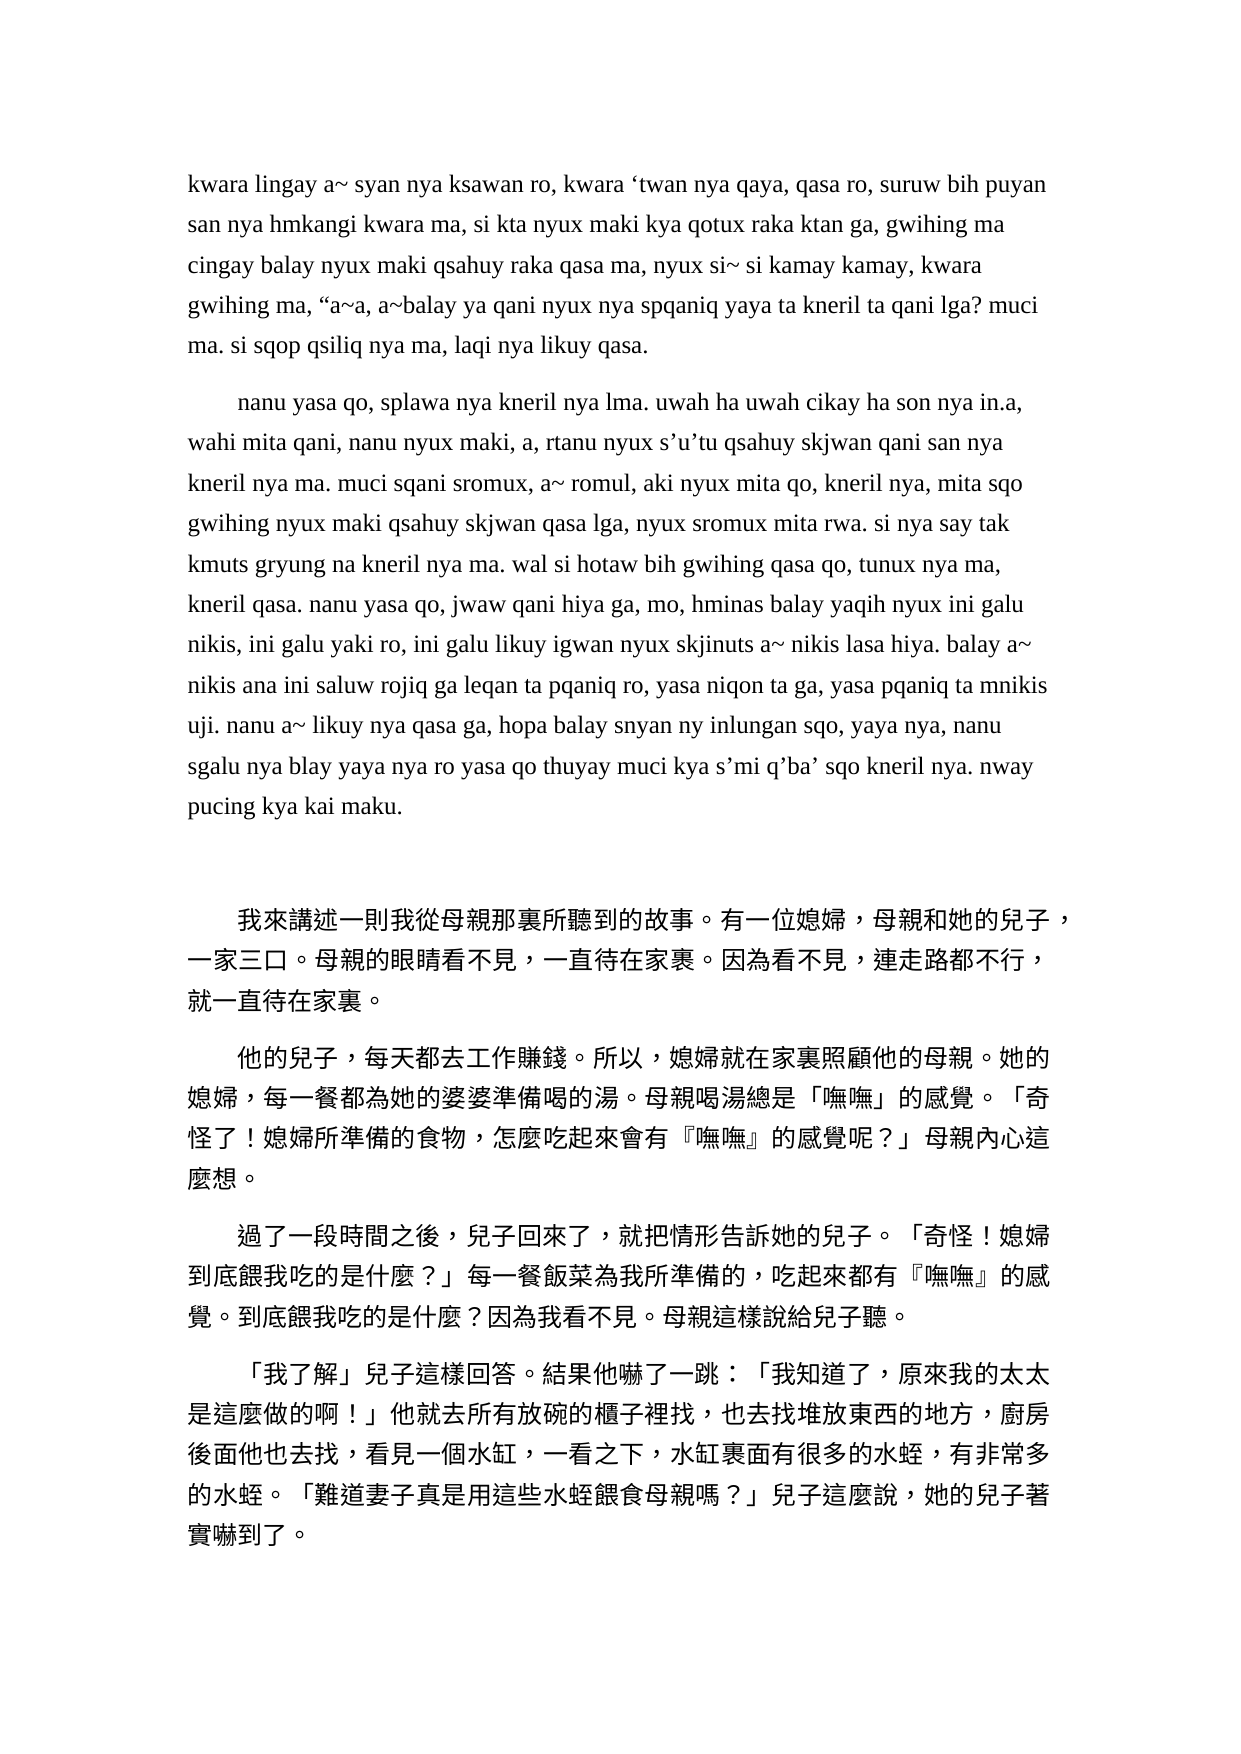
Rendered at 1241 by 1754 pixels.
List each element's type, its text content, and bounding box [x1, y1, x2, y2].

text 我來講述一則我從母親那裏所聽到的故事。有一位媳婦，母親和她的兒子，一家三口。母親的眼睛看不見，一直待在家裹。因為看不見，連走路都不行，就一直待在家裏。 [187, 900, 1053, 1018]
text 「我了解」兒子這樣回答。結果他嚇了一跳：「我知道了，原來我的太太是這麼做的啊！」他就去所有放碗的櫃子裡找，也去找堆放東西的地方，廚房後面他也去找，看見一個水缸，一看之下，水缸裹面有很多的水蛭，有非常多的水蛭。「難道妻子真是用這些水蛭餵食母親嗎？」兒子這麼說，她的兒子著實嚇到了。 [187, 1353, 1053, 1553]
text 他的兒子，每天都去工作賺錢。所以，媳婦就在家裏照顧他的母親。她的媳婦，每一餐都為她的婆婆準備喝的湯。母親喝湯總是「嘸嘸」的感覺。「奇怪了！媳婦所準備的食物，怎麼吃起來會有『嘸嘸』的感覺呢？」母親內心這麼想。 [187, 1037, 1053, 1196]
text nanu yasa qo, splawa nya kneril nya lma. uwah ha uwah cikay ha son nya in.a, wahi mita qani, nanu nyux maki, a, rtanu nyux s’u’tu qsahuy skjwan qani san nya kneril nya ma. muci sqani sromux, a~ romul, aki nyux mita qo, kneril nya, mita sqo gwihing nyux maki qsahuy skjwan qasa lga, nyux sromux mita rwa. si nya say tak kmuts gryung na kneril nya ma. wal si hotaw bih gwihing qasa qo, tunux nya ma, kneril qasa. nanu yasa qo, jwaw qani hiya ga, mo, hminas balay yaqih nyux ini galu nikis, ini galu yaki ro, ini galu likuy igwan nyux skjinuts a~ nikis lasa hiya. balay a~ nikis ana ini saluw rojiq ga leqan ta pqaniq ro, yasa niqon ta ga, yasa pqaniq ta mnikis uji. nanu a~ likuy nya qasa ga, hopa balay snyan ny inlungan sqo, yaya nya, nanu sgalu nya blay yaya nya ro yasa qo thuyay muci kya s’mi q’ba’ sqo kneril nya. nway pucing kya kai maku. [187, 383, 1053, 824]
text 過了一段時間之後，兒子回來了，就把情形告訴她的兒子。「奇怪！媳婦到底餵我吃的是什麼？」每一餐飯菜為我所準備的，吃起來都有『嘸嘸』的感覺。到底餵我吃的是什麼？因為我看不見。母親這樣說給兒子聽。 [187, 1216, 1053, 1334]
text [187, 164, 1053, 364]
